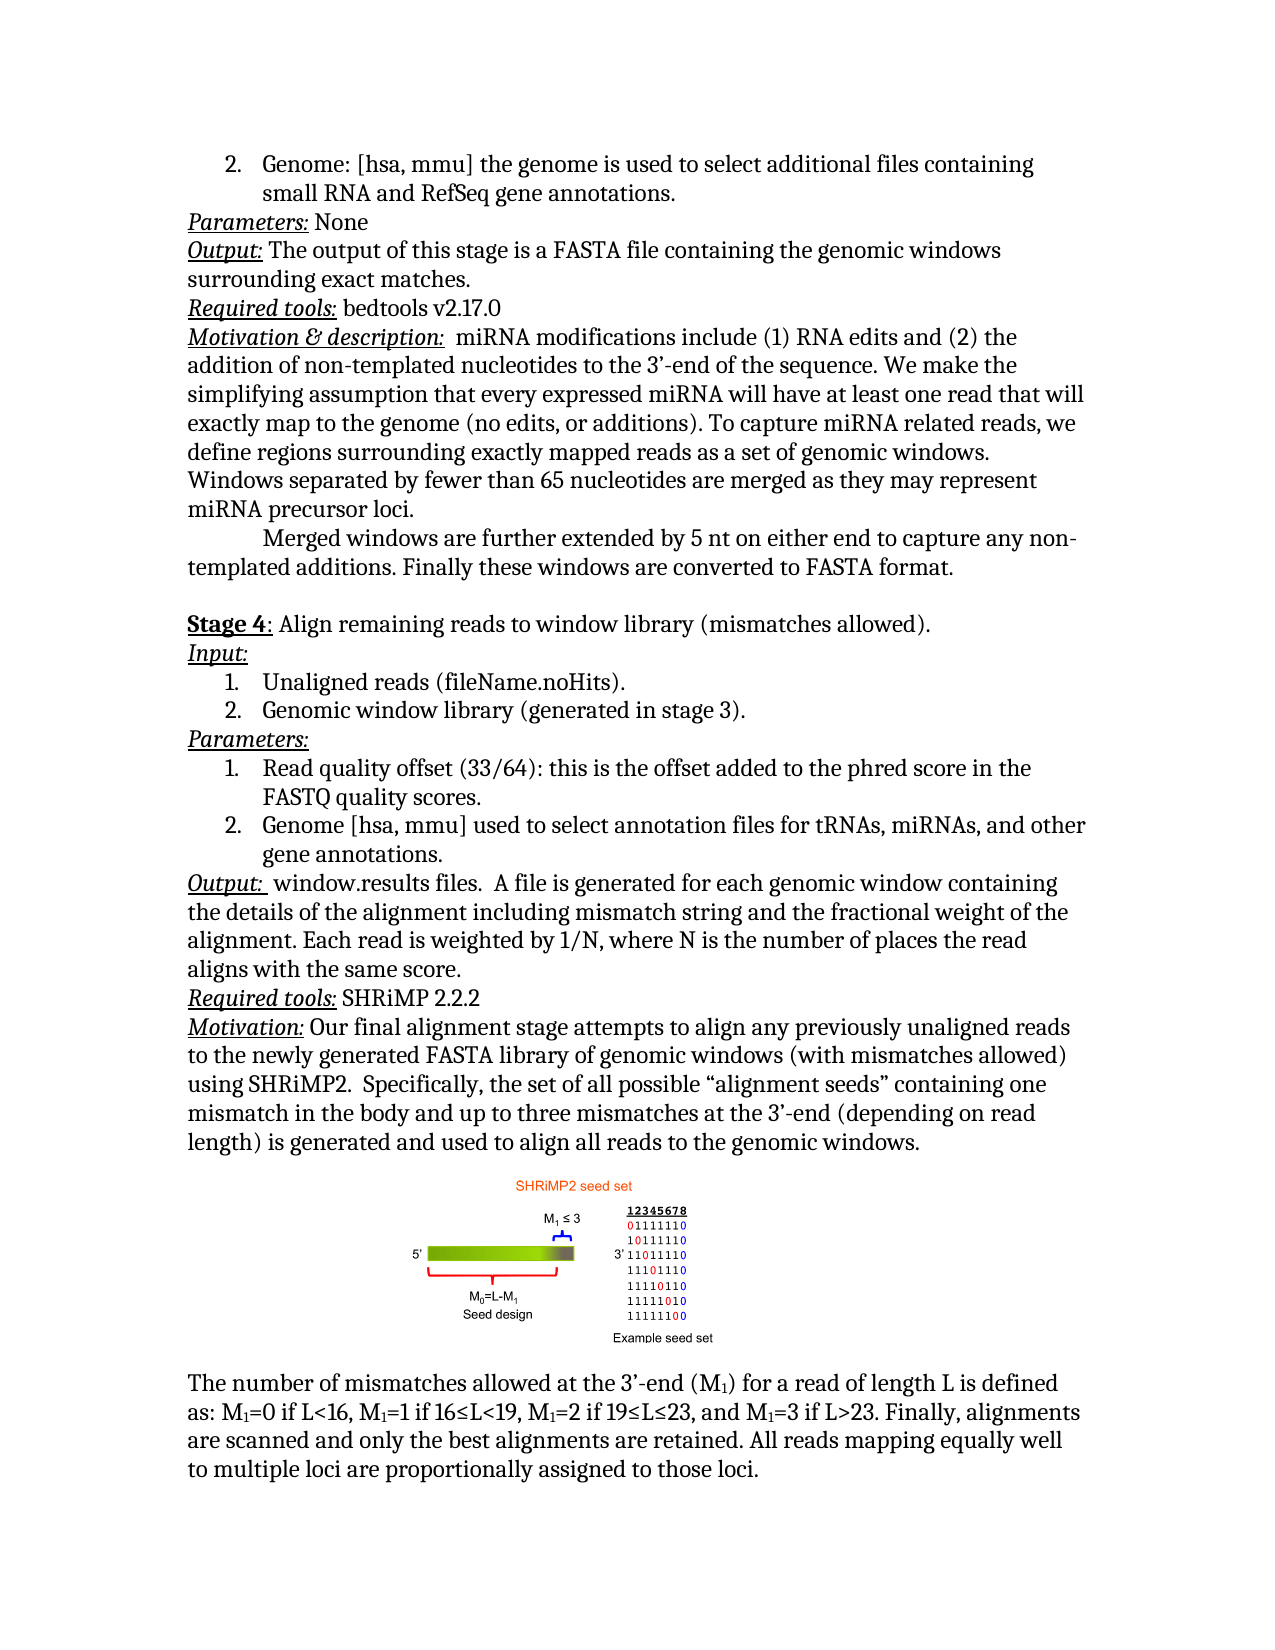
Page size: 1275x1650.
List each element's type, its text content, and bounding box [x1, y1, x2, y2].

text Merged windows are further extended by 5 nt on either end to capture any non-templated additions. Finally these windows are converted to FASTA format. [187, 524, 1087, 581]
text Parameters: None [187, 207, 1087, 236]
list Genomic window library (generated in stage 3). [225, 696, 1087, 725]
text Parameters: [187, 725, 1087, 754]
list Unaligned reads (fileName.noHits). [225, 667, 1087, 696]
list Genome [hsa, mmu] used to select annotation files for tRNAs, miRNAs, and other gene annotations. [225, 811, 1087, 869]
text Stage 4: Align remaining reads to window library (mismatches allowed). [187, 610, 1087, 639]
text Output: window.results files. A file is generated for each genomic window containing the details of the alignment including mismatch string and the fractional weight of the alignment. Each read is weighted by 1/N, where N is the number of places the read aligns with the same score. [187, 869, 1087, 984]
text Required tools: SHRiMP 2.2.2 [187, 984, 1087, 1012]
text Output: The output of this stage is a FASTA file containing the genomic windows surrounding exact matches. [187, 236, 1087, 294]
text Input: [187, 639, 1087, 667]
text Motivation & description: miRNA modifications include (1) RNA edits and (2) the addition of non-templated nucleotides to the 3’-end of the sequence. We make the simplifying assumption that every expressed miRNA will have at least one read that will exactly map to the genome (no edits, or additions). To capture miRNA related reads, we define regions surrounding exactly mapped reads as a set of genomic windows. Windows separated by fewer than 65 nucleotides are merged as they may represent miRNA precursor loci. [187, 322, 1087, 524]
text The number of mismatches allowed at the 3’-end (M1) for a read of length L is defined as: M1=0 if L<16, M1=1 if 16≤L<19, M1=2 if 19≤L≤23, and M1=3 if L>23. Finally, alignments are scanned and only the best alignments are retained. All reads mapping equally well to multiple loci are proportionally assigned to those loci. [187, 1369, 1087, 1484]
text Motivation: Our final alignment stage attempts to align any previously unaligned reads to the newly generated FASTA library of genomic windows (with mismatches allowed) using SHRiMP2. Specifically, the set of all possible “alignment seeds” containing one mismatch in the body and up to three mismatches at the 3’-end (depending on read length) is generated and used to align all reads to the genomic windows. [187, 1012, 1087, 1156]
list Read quality offset (33/64): this is the offset added to the phred score in the FASTQ quality scores. [225, 754, 1087, 811]
text Required tools: bedtools v2.17.0 [187, 294, 1087, 322]
picture [412, 1180, 713, 1345]
list Genome: [hsa, mmu] the genome is used to select additional files containing small RNA and RefSeq gene annotations. [225, 150, 1087, 207]
